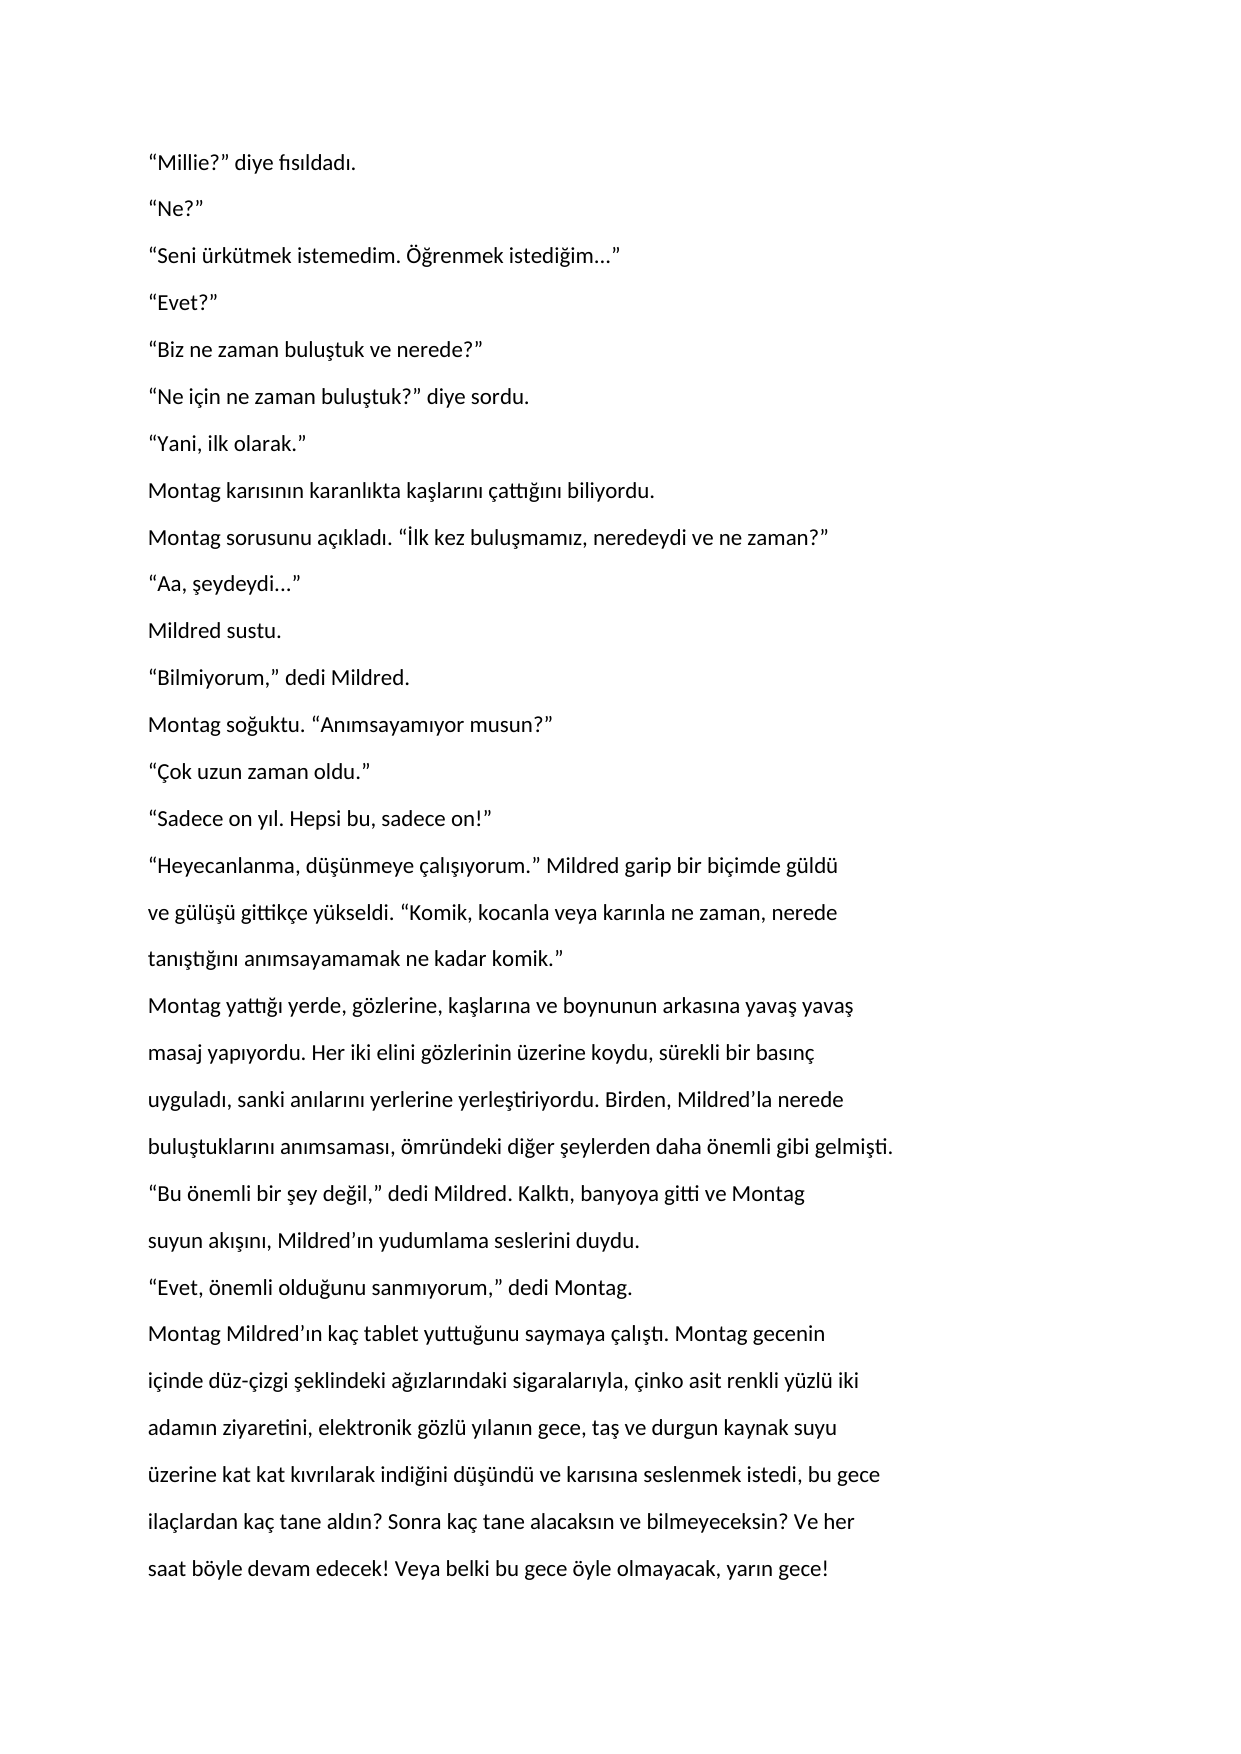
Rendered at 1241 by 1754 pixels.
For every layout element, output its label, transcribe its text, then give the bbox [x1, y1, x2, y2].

text ve gülüşü gittikçe yükseldi. “Komik, kocanla veya karınla ne zaman, nerede [148, 898, 1093, 926]
text uyguladı, sanki anılarını yerlerine yerleştiriyordu. Birden, Mildred’la nerede [148, 1085, 1093, 1113]
text buluştuklarını anımsaması, ömründeki diğer şeylerden daha önemli gibi gelmişti. [148, 1132, 1093, 1160]
text içinde düz-çizgi şeklindeki ağızlarındaki sigaralarıyla, çinko asit renkli yüzlü iki [148, 1366, 1093, 1394]
text Montag sorusunu açıkladı. “İlk kez buluşmamız, neredeydi ve ne zaman?” [148, 523, 1093, 551]
text “Ne için ne zaman buluştuk?” diye sordu. [148, 382, 1093, 410]
text Montag soğuktu. “Anımsayamıyor musun?” [148, 710, 1093, 738]
text “Millie?” diye fısıldadı. [148, 148, 1093, 176]
text “Bilmiyorum,” dedi Mildred. [148, 663, 1093, 691]
text “Evet, önemli olduğunu sanmıyorum,” dedi Montag. [148, 1273, 1093, 1301]
text “Sadece on yıl. Hepsi bu, sadece on!” [148, 804, 1093, 832]
text “Biz ne zaman buluştuk ve nerede?” [148, 335, 1093, 363]
text adamın ziyaretini, elektronik gözlü yılanın gece, taş ve durgun kaynak suyu [148, 1413, 1093, 1441]
text Montag karısının karanlıkta kaşlarını çattığını biliyordu. [148, 476, 1093, 504]
text ilaçlardan kaç tane aldın? Sonra kaç tane alacaksın ve bilmeyeceksin? Ve her [148, 1507, 1093, 1535]
text üzerine kat kat kıvrılarak indiğini düşündü ve karısına seslenmek istedi, bu gece [148, 1460, 1093, 1488]
text saat böyle devam edecek! Veya belki bu gece öyle olmayacak, yarın gece! [148, 1554, 1093, 1582]
text “Bu önemli bir şey değil,” dedi Mildred. Kalktı, banyoya gitti ve Montag [148, 1179, 1093, 1207]
text Mildred sustu. [148, 616, 1093, 644]
text “Heyecanlanma, düşünmeye çalışıyorum.” Mildred garip bir biçimde güldü [148, 851, 1093, 879]
text “Seni ürkütmek istemedim. Öğrenmek istediğim...” [148, 241, 1093, 269]
text suyun akışını, Mildred’ın yudumlama seslerini duydu. [148, 1226, 1093, 1254]
text tanıştığını anımsayamamak ne kadar komik.” [148, 944, 1093, 972]
text “Evet?” [148, 288, 1093, 316]
text “Ne?” [148, 194, 1093, 222]
text “Yani, ilk olarak.” [148, 429, 1093, 457]
text “Aa, şeydeydi...” [148, 569, 1093, 597]
text “Çok uzun zaman oldu.” [148, 757, 1093, 785]
text Montag yattığı yerde, gözlerine, kaşlarına ve boynunun arkasına yavaş yavaş [148, 991, 1093, 1019]
text masaj yapıyordu. Her iki elini gözlerinin üzerine koydu, sürekli bir basınç [148, 1038, 1093, 1066]
text Montag Mildred’ın kaç tablet yuttuğunu saymaya çalıştı. Montag gecenin [148, 1319, 1093, 1347]
